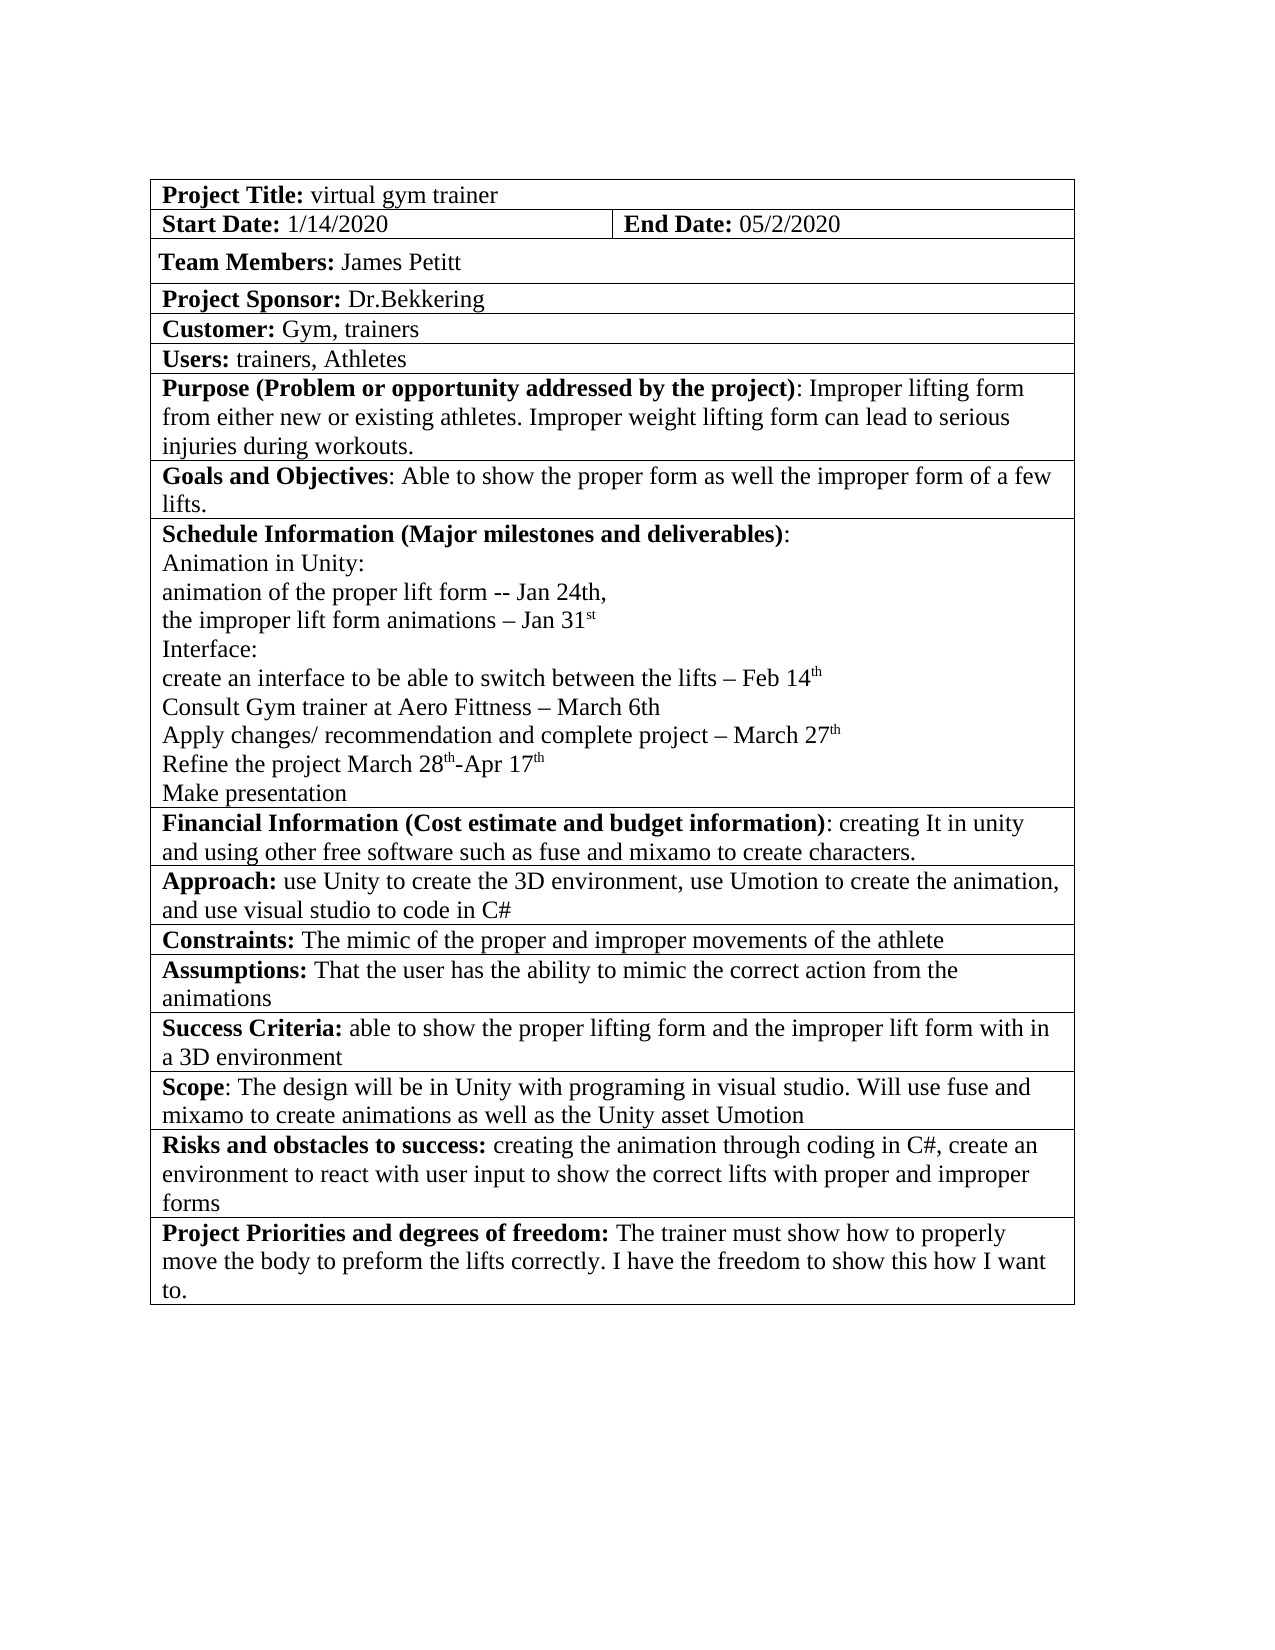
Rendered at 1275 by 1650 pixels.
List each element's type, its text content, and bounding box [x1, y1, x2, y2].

table_cell Constraints: The mimic of the proper and improper movements of the athlete [151, 925, 1074, 954]
table_cell Project Sponsor: Dr.Bekkering [151, 284, 1074, 313]
table_cell Goals and Objectives: Able to show the proper form as well the improper form of a few lifts. [151, 461, 1074, 518]
table_cell Risks and obstacles to success: creating the animation through coding in C#, create an environment to react with user input to show the correct lifts with proper and improper forms [151, 1130, 1074, 1217]
table_cell Team Members: James Petitt [151, 239, 1074, 283]
table_cell End Date: 05/2/2020 [613, 210, 1074, 238]
table_cell Start Date: 1/14/2020 [151, 210, 612, 238]
table_cell Scope: The design will be in Unity with programing in visual studio. Will use fuse and mixamo to create animations as well as the Unity asset Umotion [151, 1072, 1074, 1129]
table_cell Customer: Gym, trainers [151, 314, 1074, 343]
table_cell Users: trainers, Athletes [151, 344, 1074, 372]
table_header Project Title: virtual gym trainer [151, 180, 1074, 208]
table_cell Approach: use Unity to create the 3D environment, use Umotion to create the animation, and use visual studio to code in C# [151, 866, 1074, 924]
table_cell Success Criteria: able to show the proper lifting form and the improper lift form with in a 3D environment [151, 1013, 1074, 1071]
table_cell Assumptions: That the user has the ability to mimic the correct action from the animations [151, 955, 1074, 1012]
table_cell Schedule Information (Major milestones and deliverables): Animation in Unity: animation of the proper lift form -- Jan 24th, the improper lift form animations – Jan 31st Interface: create an interface to be able to switch between the lifts – Feb 14th Consult Gym trainer at Aero Fittness – March 6th Apply changes/ recommendation and complete project – March 27th Refine the project March 28th-Apr 17th Make presentation [151, 519, 1074, 807]
table_cell Financial Information (Cost estimate and budget information): creating It in unity and using other free software such as fuse and mixamo to create characters. [151, 808, 1074, 865]
table_cell Project Priorities and degrees of freedom: The trainer must show how to properly move the body to preform the lifts correctly. I have the freedom to show this how I want to. [151, 1218, 1074, 1304]
table_cell Purpose (Problem or opportunity addressed by the project): Improper lifting form from either new or existing athletes. Improper weight lifting form can lead to serious injuries during workouts. [151, 374, 1074, 460]
